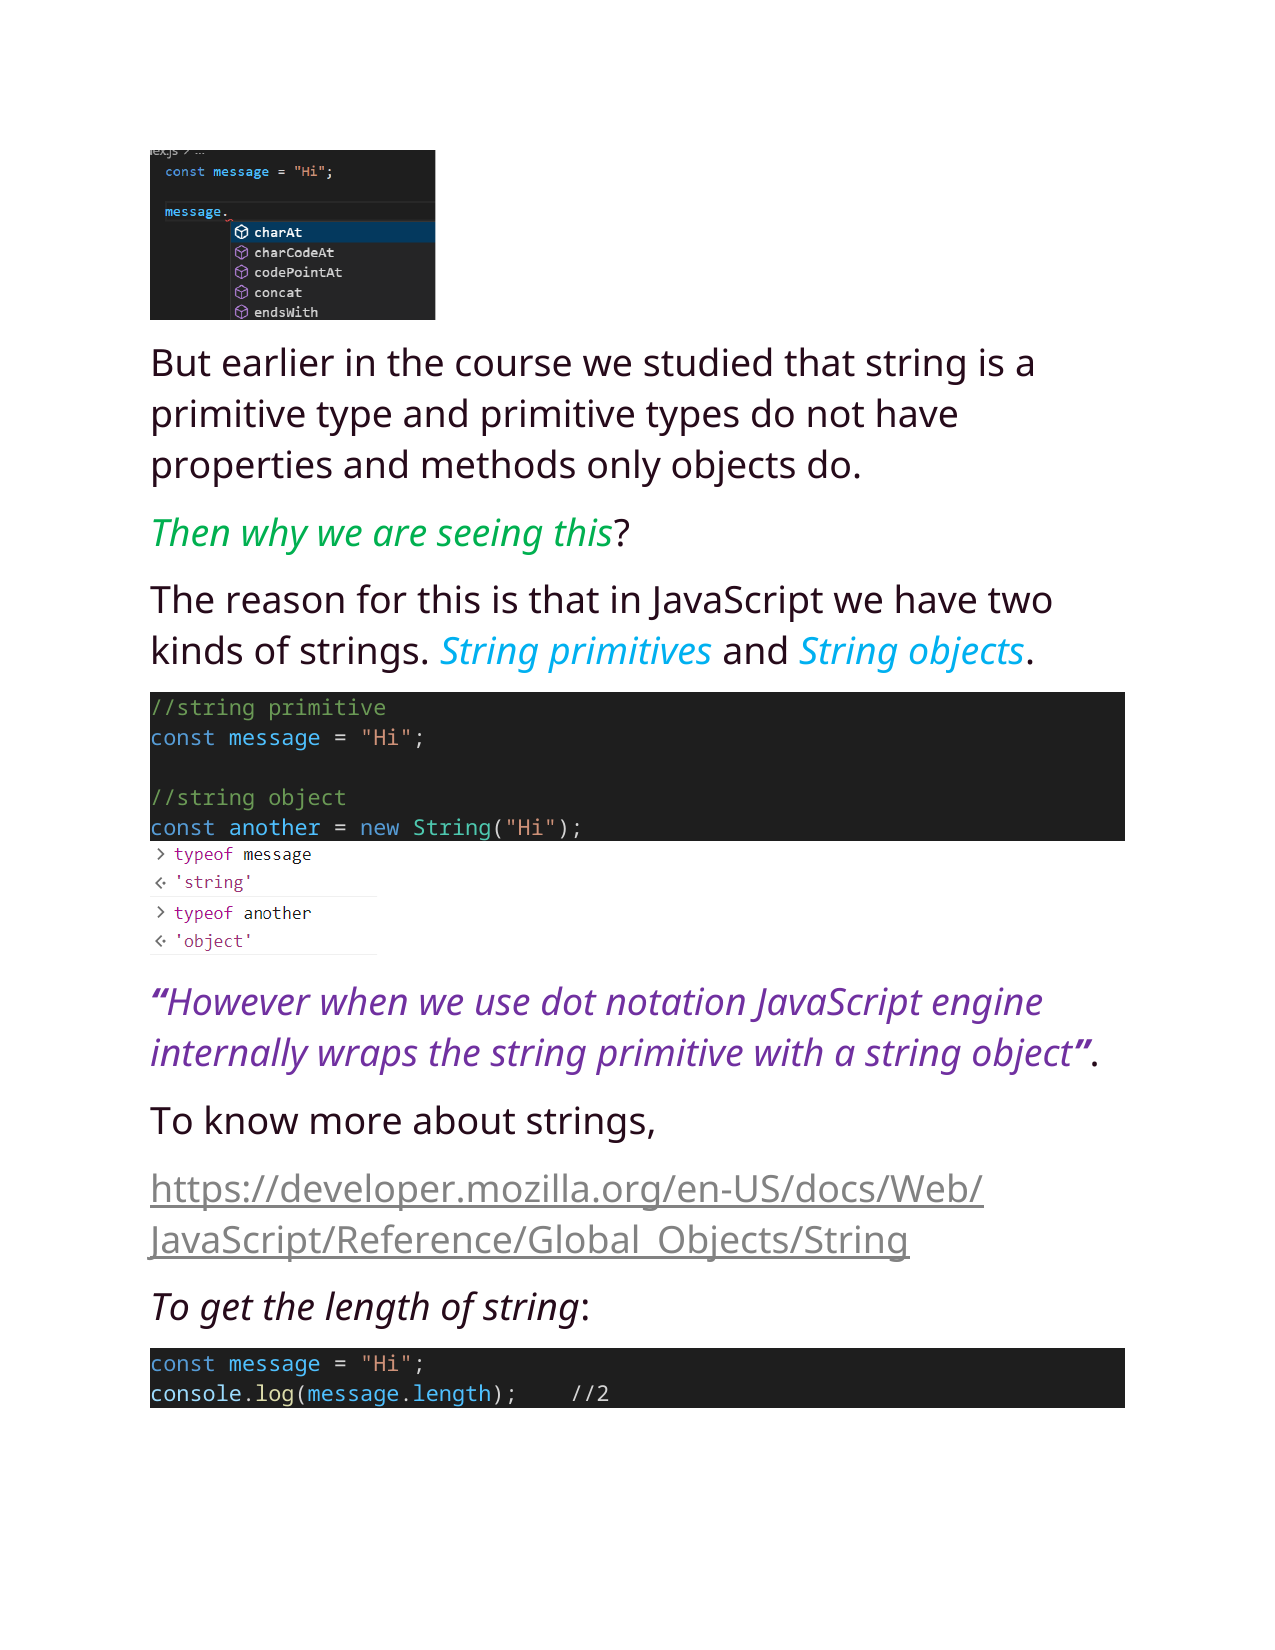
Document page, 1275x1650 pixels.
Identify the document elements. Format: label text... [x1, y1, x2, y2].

text But earlier in the course we studied that string is a primitive type and primitive types do not have properties and methods only objects do. [150, 336, 1125, 489]
text To get the length of string: [150, 1281, 1125, 1332]
text https://developer.mozilla.org/en-US/docs/Web/JavaScript/Reference/Global_Objects/String [150, 1162, 1125, 1264]
picture [150, 841, 378, 959]
text //string object [150, 782, 1125, 812]
text “However when we use dot notation JavaScript engine internally wraps the string primitive with a string object”. [150, 976, 1125, 1078]
text const message = "Hi"; [150, 1348, 1125, 1378]
text const another = new String("Hi"); [150, 812, 1125, 841]
text To know more about strings, [150, 1094, 1125, 1145]
text The reason for this is that in JavaScript we have two kinds of strings. String primitives and String objects. [150, 574, 1125, 676]
text Then why we are seeing this? [150, 506, 1125, 557]
text //string primitive [150, 692, 1125, 722]
text const message = "Hi"; [150, 722, 1125, 752]
text console.log(message.length); //2 [150, 1378, 1125, 1408]
picture [150, 150, 436, 320]
